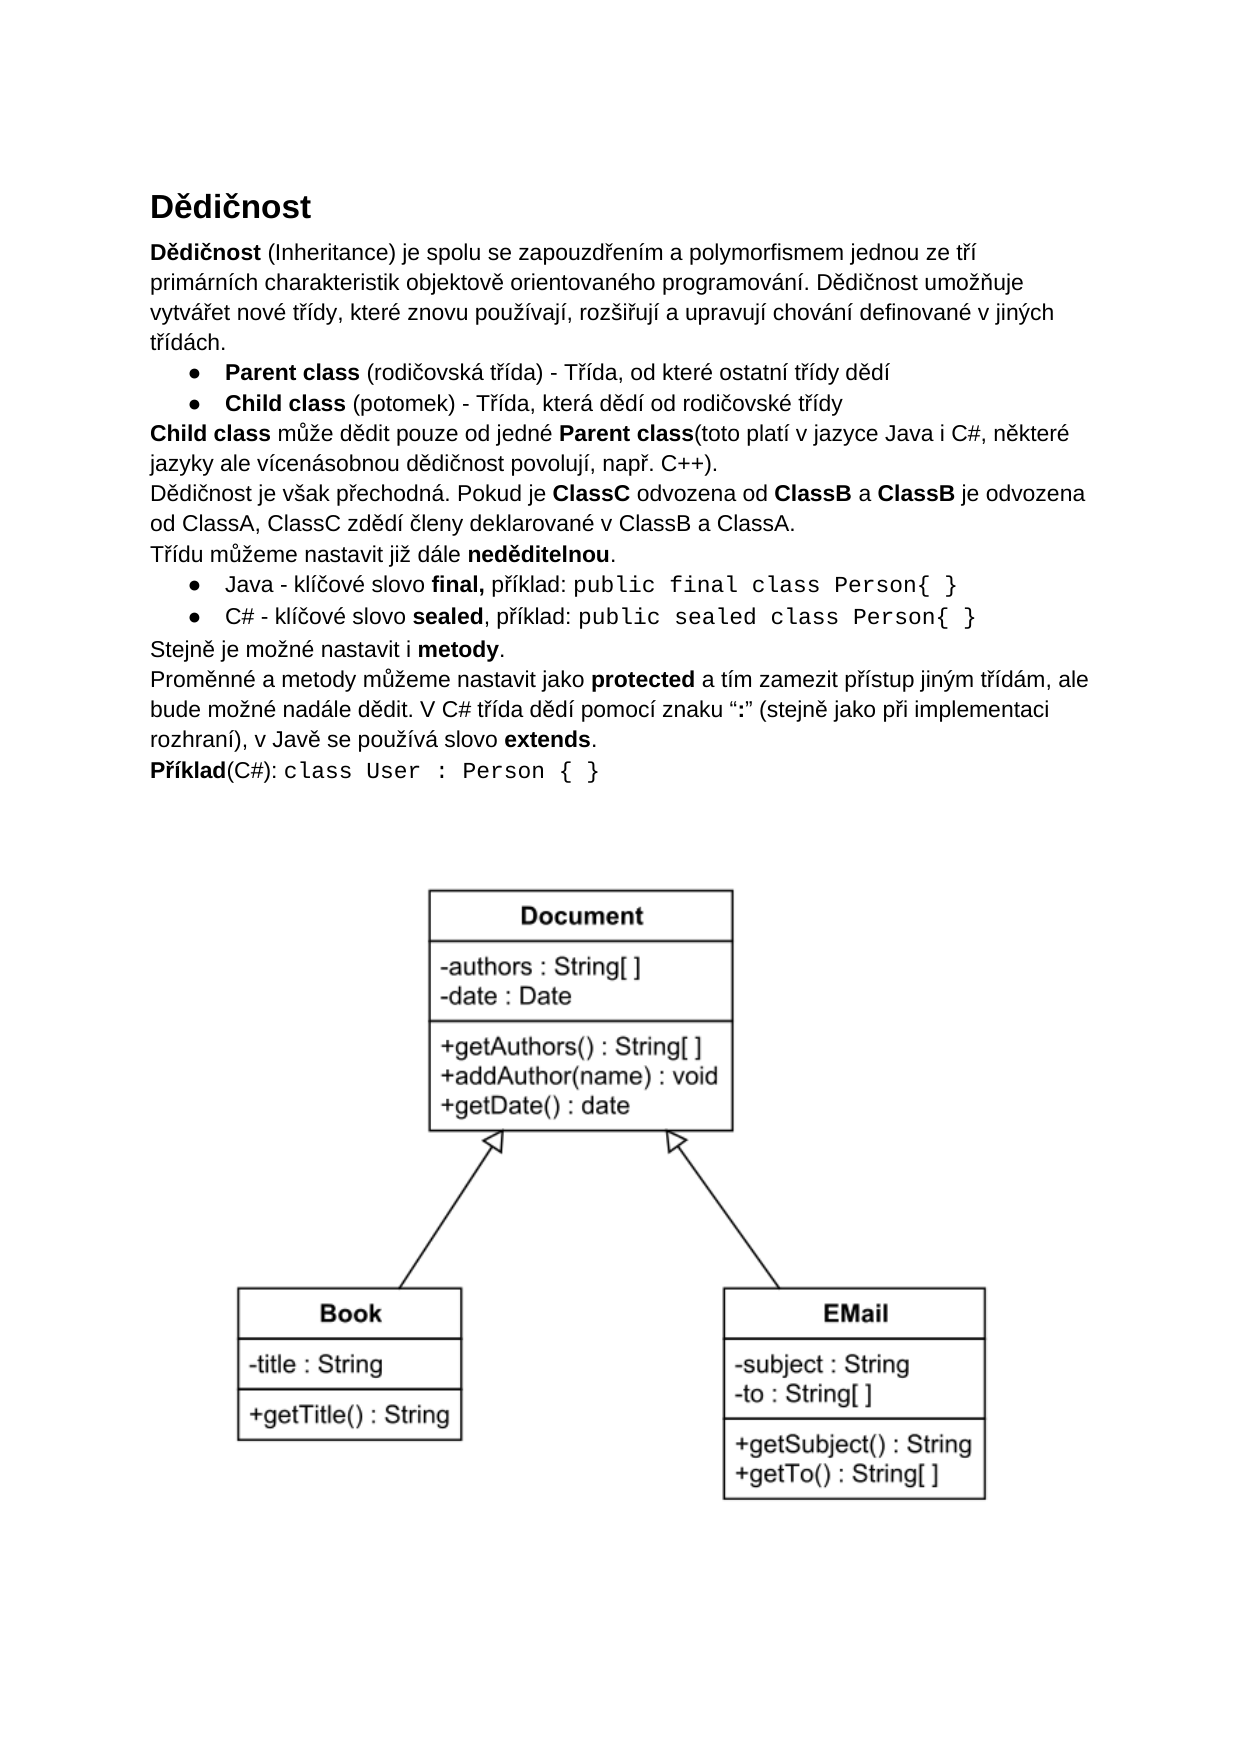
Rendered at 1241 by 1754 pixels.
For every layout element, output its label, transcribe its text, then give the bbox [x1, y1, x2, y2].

text Child class může dědit pouze od jedné Parent class(toto platí v jazyce Java i C#, některé jazyky ale vícenásobnou dědičnost povolují, např. C++). [150, 420, 1090, 476]
picture [225, 879, 1000, 1514]
list C# - klíčové slovo sealed, příklad: public sealed class Person{ } [187, 603, 1090, 632]
text Příklad(C#): class User : Person { } [150, 757, 1090, 785]
text Třídu můžeme nastavit již dále neděditelnou. [150, 541, 1090, 567]
text Dědičnost (Inheritance) je spolu se zapouzdřením a polymorfismem jednou ze tří primárních charakteristik objektově orientovaného programování. Dědičnost umožňuje vytvářet nové třídy, které znovu používají, rozšiřují a upravují chování definované v jiných třídách. [150, 238, 1090, 355]
text Dědičnost je však přechodná. Pokud je ClassC odvozena od ClassB a ClassB je odvozena od ClassA, ClassC zdědí členy deklarované v ClassB a ClassA. [150, 480, 1090, 537]
text Proměnné a metody můžeme nastavit jako protected a tím zamezit přístup jiným třídám, ale bude možné nadále dědit. V C# třída dědí pomocí znaku “:” (stejně jako při implementaci rozhraní), v Javě se používá slovo extends. [150, 666, 1090, 753]
subtitle Dědičnost [150, 187, 1090, 226]
list Java - klíčové slovo final, příklad: public final class Person{ } [187, 571, 1090, 599]
list Child class (potomek) - Třída, která dědí od rodičovské třídy [187, 389, 1090, 416]
text Stejně je možné nastavit i metody. [150, 636, 1090, 662]
list Parent class (rodičovská třída) - Třída, od které ostatní třídy dědí [187, 359, 1090, 386]
